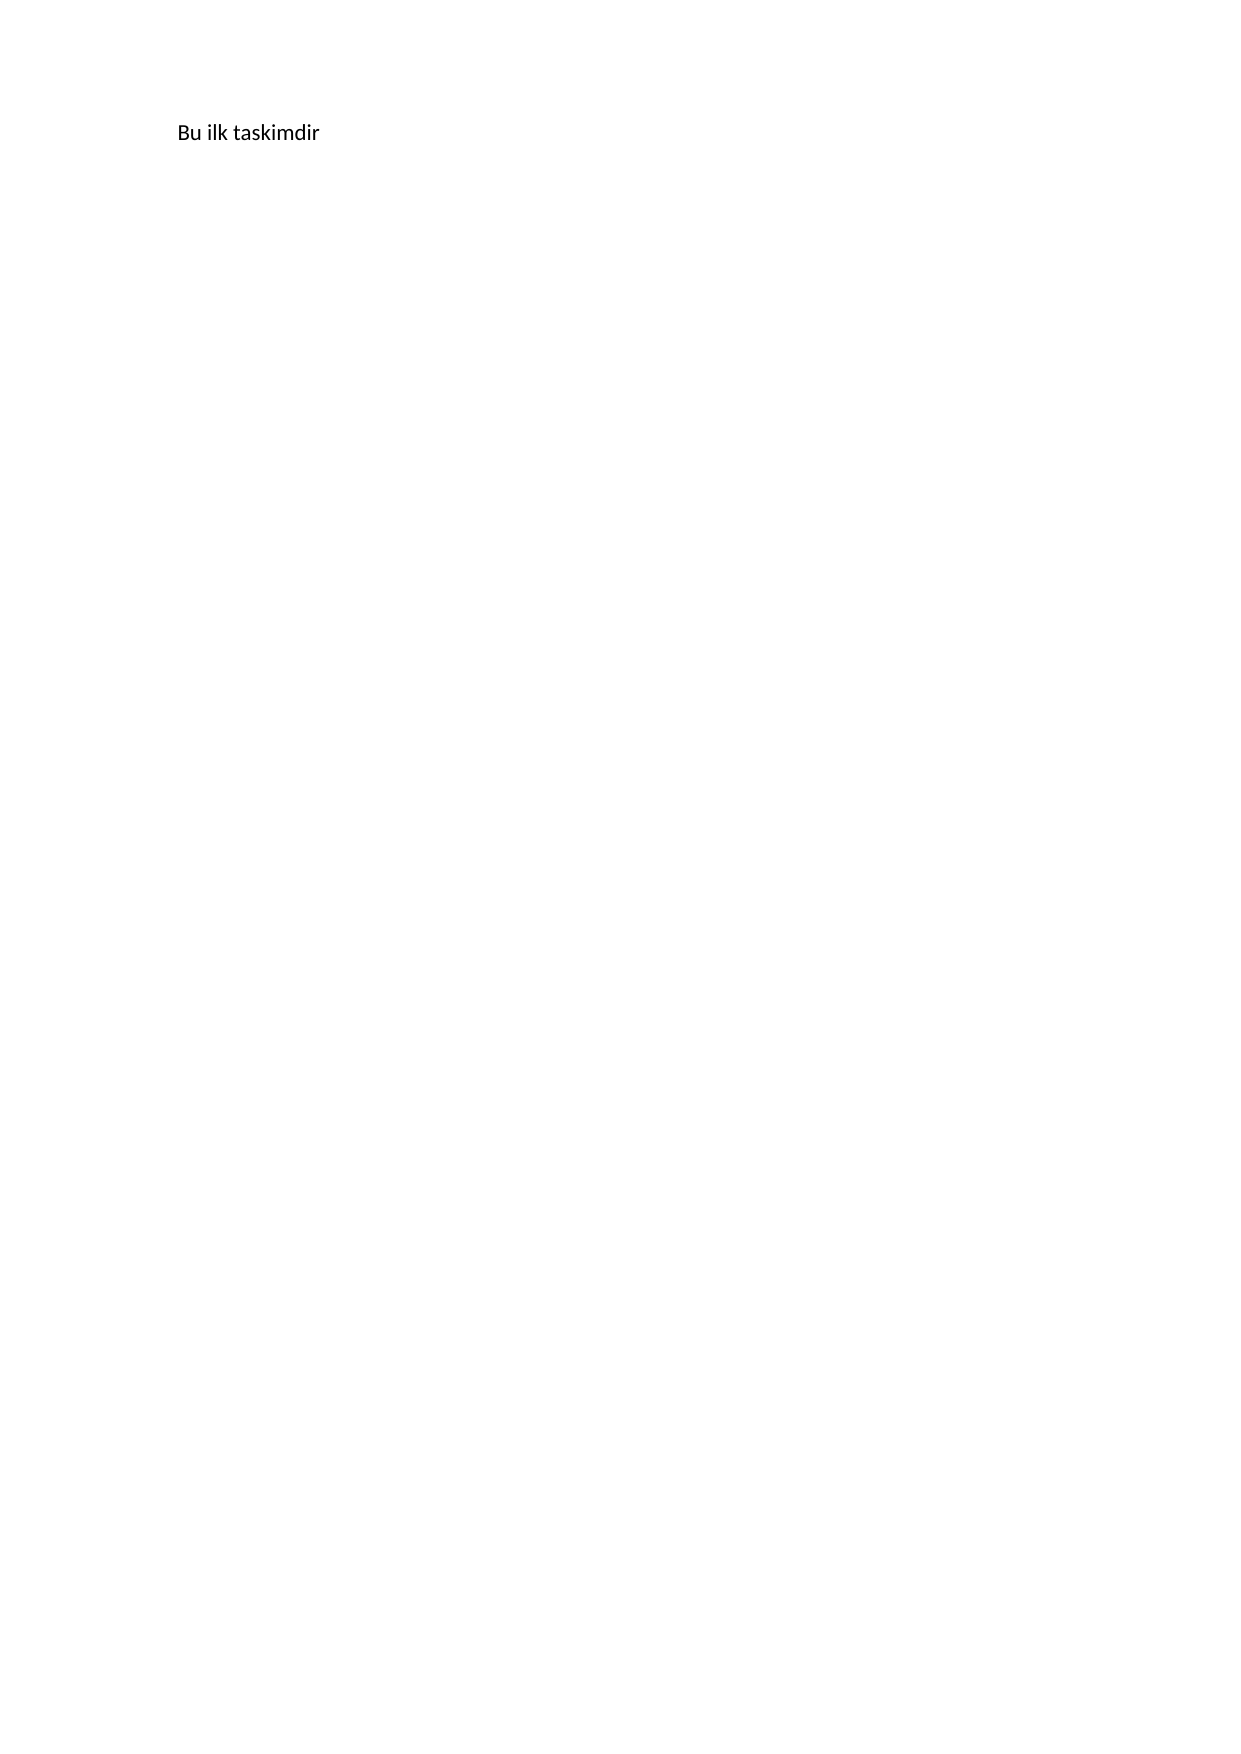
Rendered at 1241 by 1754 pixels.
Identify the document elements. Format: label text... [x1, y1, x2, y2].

text Bu ilk taskimdir [177, 118, 1152, 146]
